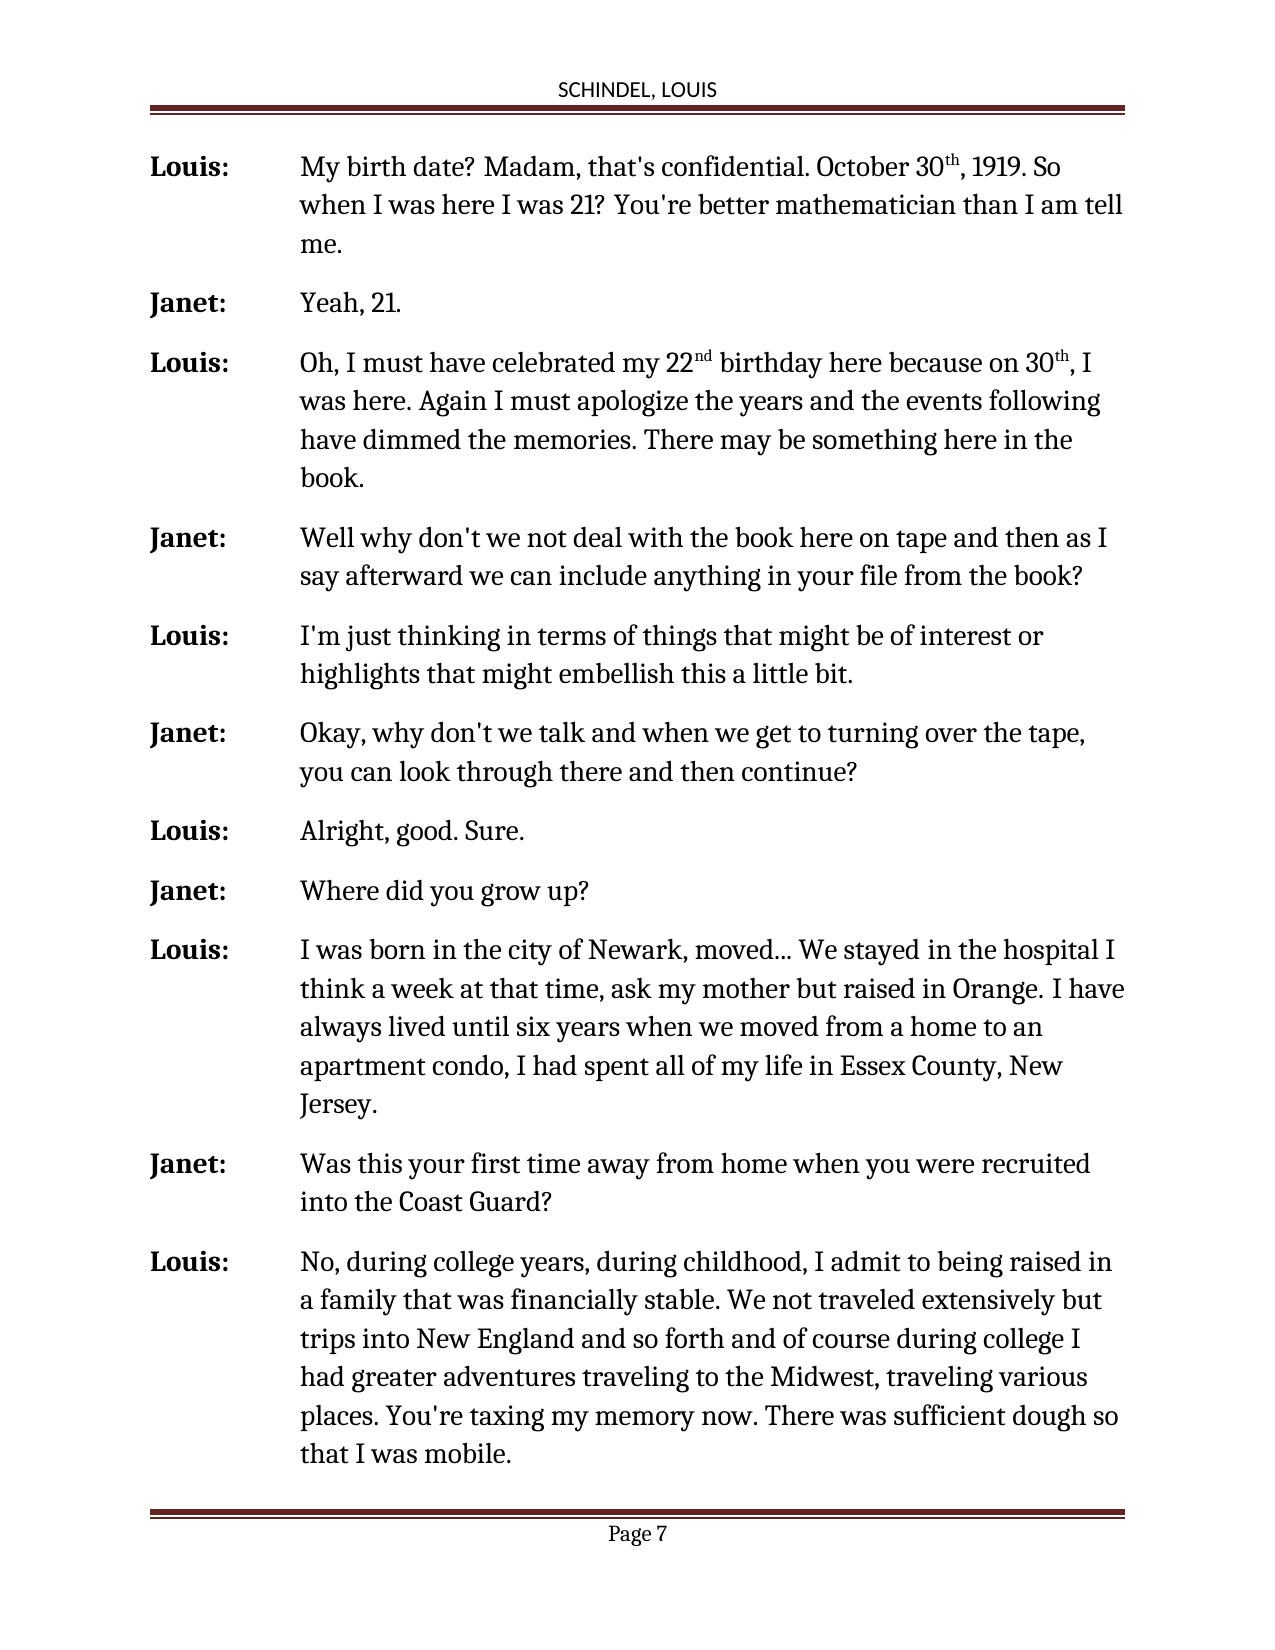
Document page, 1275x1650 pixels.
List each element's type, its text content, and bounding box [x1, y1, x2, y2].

text Louis: My birth date? Madam, that's confidential. October 30th, 1919. So when I was here I was 21? You're better mathematician than I am tell me. [150, 150, 1125, 261]
text Louis: I was born in the city of Newark, moved... We stayed in the hospital I think a week at that time, ask my mother but raised in Orange. I have always lived until six years when we moved from a home to an apartment condo, I had spent all of my life in Essex County, New Jersey. [150, 933, 1125, 1121]
text Louis: Alright, good. Sure. [150, 814, 1125, 848]
text Janet: Where did you grow up? [150, 874, 1125, 907]
text Louis: No, during college years, during childhood, I admit to being raised in a family that was financially stable. We not traveled extensively but trips into New England and so forth and of course during college I had greater adventures traveling to the Midwest, traveling various places. You're taxing my memory now. There was sufficient dough so that I was mobile. [150, 1245, 1125, 1471]
text Janet: Okay, why don't we talk and when we get to turning over the tape, you can look through there and then continue? [150, 717, 1125, 789]
text Janet: Was this your first time away from home when you were recruited into the Coast Guard? [150, 1147, 1125, 1219]
text Louis: I'm just thinking in terms of things that might be of interest or highlights that might embellish this a little bit. [150, 619, 1125, 691]
text Janet: Well why don't we not deal with the book here on tape and then as I say afterward we can include anything in your file from the book? [150, 521, 1125, 593]
text Janet: Yeah, 21. [150, 286, 1125, 320]
text Louis: Oh, I must have celebrated my 22nd birthday here because on 30th, I was here. Again I must apologize the years and the events following have dimmed the memories. There may be something here in the book. [150, 346, 1125, 495]
